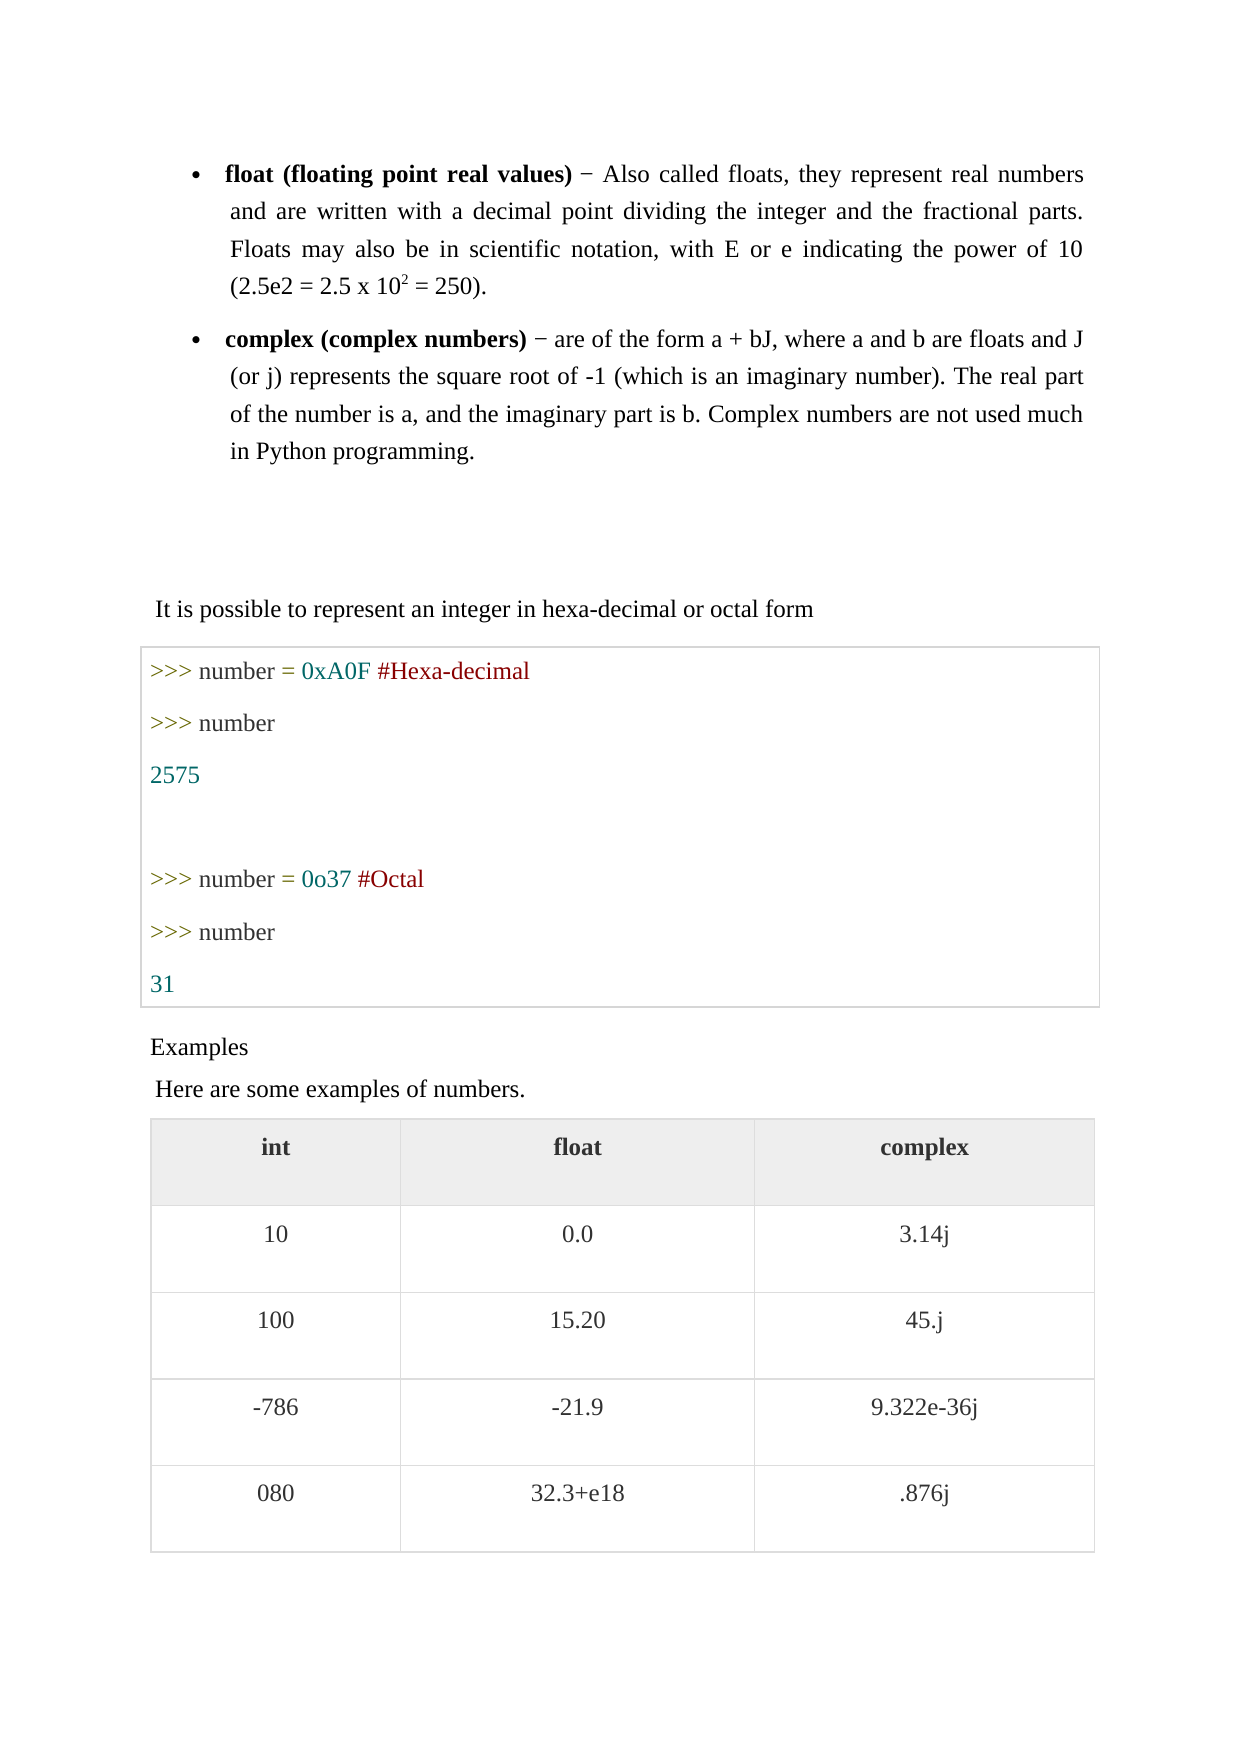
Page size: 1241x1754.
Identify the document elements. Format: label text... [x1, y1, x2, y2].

text 31 [142, 959, 1099, 1006]
text >>> number [142, 698, 1099, 737]
table_cell -21.9 [401, 1380, 754, 1464]
text >>> number = 0xA0F #Hexa-decimal [142, 648, 1099, 684]
table_cell 15.20 [401, 1293, 754, 1378]
text It is possible to represent an integer in hexa-decimal or octal form [155, 585, 1085, 622]
table_cell 10 [152, 1206, 400, 1291]
text >>> number = 0o37 #Octal [142, 855, 1099, 893]
table_cell 45.j [755, 1293, 1094, 1378]
text 2575 [142, 750, 1099, 789]
table_header float [401, 1120, 754, 1205]
text >>> number [142, 907, 1099, 946]
list float (floating point real values) − Also called floats, they represent real numbers and are written with a decimal point dividing the integer and the fractional parts. Floats may also be in scientific notation, with E or e indicating the power of 10 (2.5e2 = 2.5 x 102 = 250). [192, 150, 1085, 300]
table_header complex [755, 1120, 1094, 1205]
table_cell 3.14j [755, 1206, 1094, 1291]
table_cell 0.0 [401, 1206, 754, 1291]
text Here are some examples of numbers. [155, 1066, 1085, 1103]
table_cell 9.322e-36j [755, 1380, 1094, 1464]
list complex (complex numbers) − are of the form a + bJ, where a and b are floats and J (or j) represents the square root of -1 (which is an imaginary number). The real part of the number is a, and the imaginary part is b. Complex numbers are not used much in Python programming. [192, 315, 1085, 465]
table_cell -786 [152, 1380, 400, 1464]
table_header int [152, 1120, 400, 1205]
table_cell .876j [755, 1466, 1094, 1551]
table_cell 32.3+e18 [401, 1466, 754, 1551]
table_cell 080 [152, 1466, 400, 1551]
table_cell 100 [152, 1293, 400, 1378]
text Examples [150, 1023, 1085, 1061]
